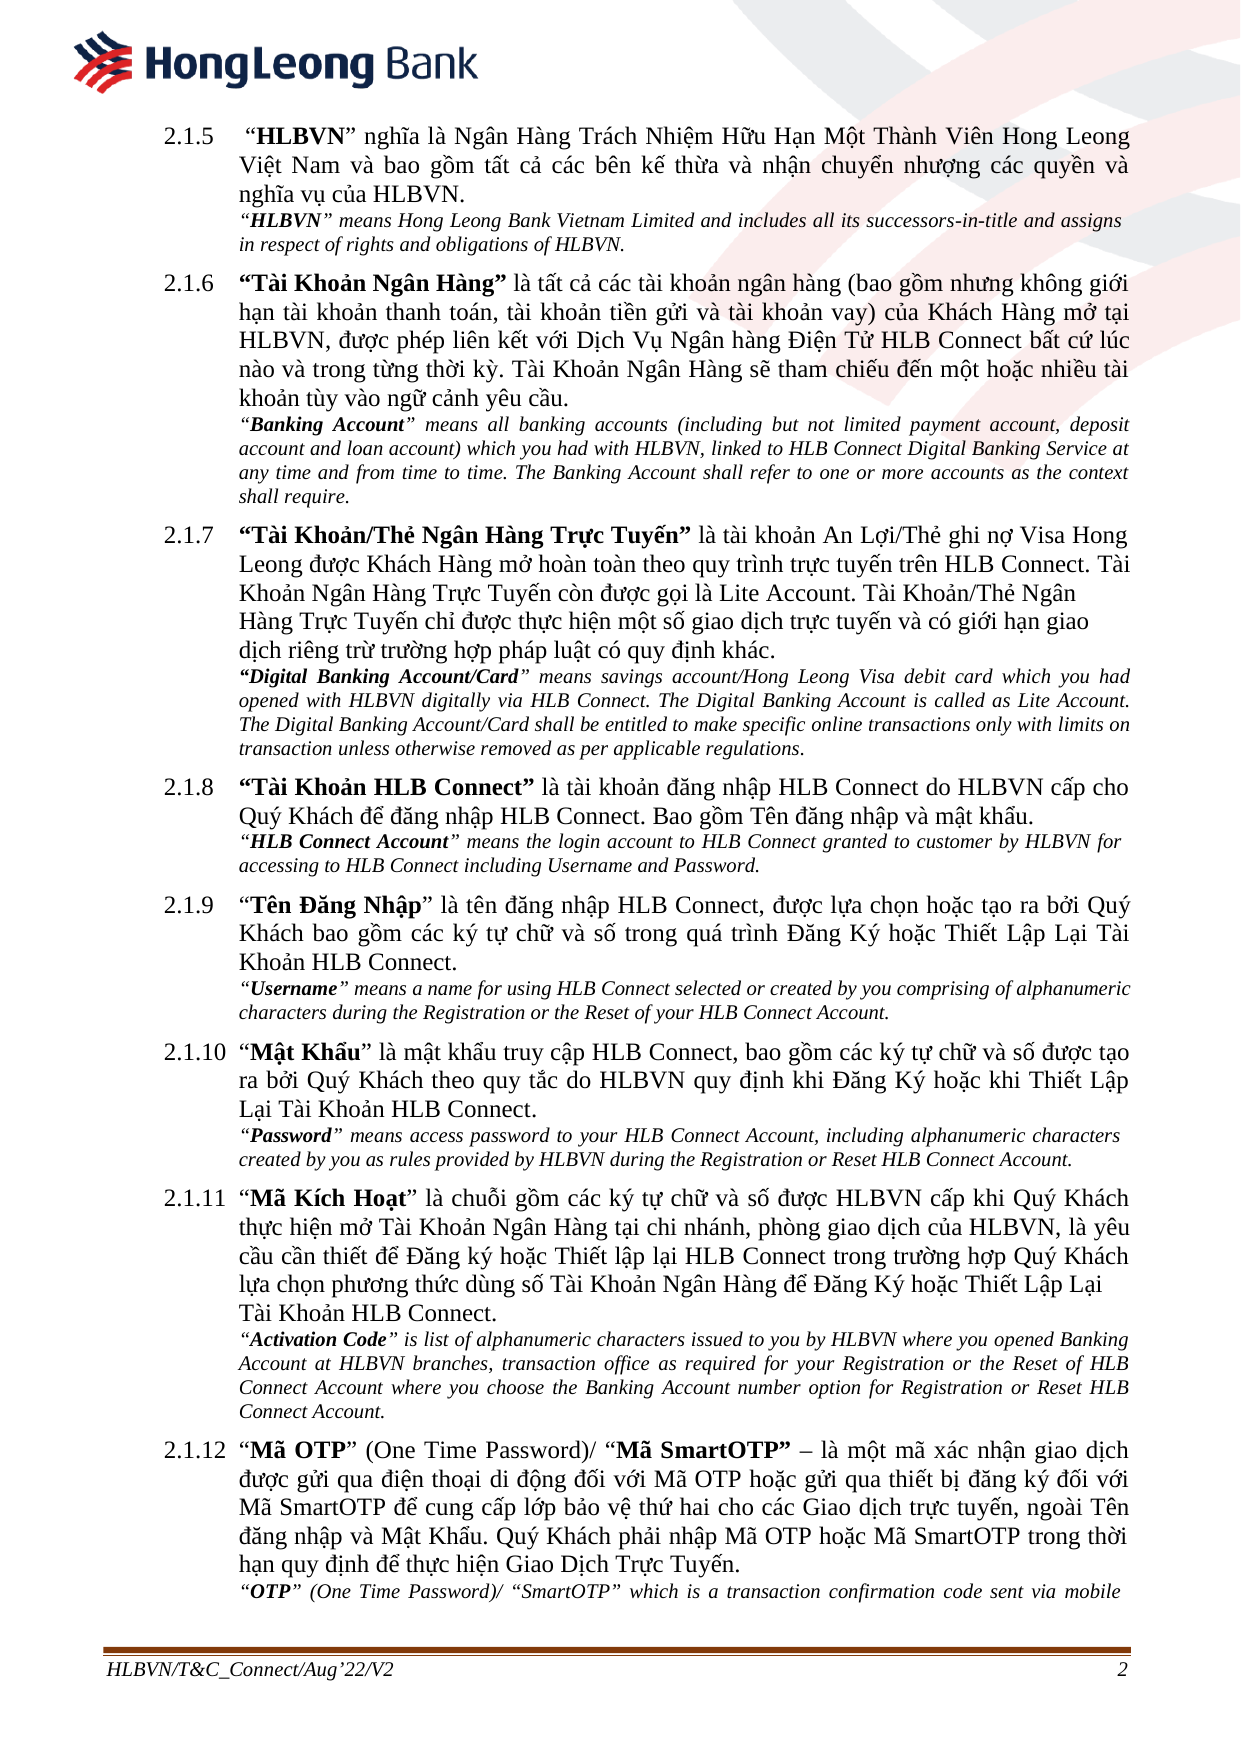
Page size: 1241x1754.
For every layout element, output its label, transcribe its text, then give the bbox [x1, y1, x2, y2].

text 2.1.5 “HLBVN” nghĩa là Ngân Hàng Trách Nhiệm Hữu Hạn Một Thành Viên Hong Leong Việt Nam và bao gồm tất cả các bên kế thừa và nhận chuyển nhượng các quyền và nghĩa vụ của HLBVN. [164, 121, 1130, 207]
text 2.1.6 “Tài Khoản Ngân Hàng” là tất cả các tài khoản ngân hàng (bao gồm nhưng không giới hạn tài khoản thanh toán, tài khoản tiền gửi và tài khoản vay) của Khách Hàng mở tại HLBVN, được phép liên kết với Dịch Vụ Ngân hàng Điện Tử HLB Connect bất cứ lúc nào và trong từng thời kỳ. Tài Khoản Ngân Hàng sẽ tham chiếu đến một hoặc nhiều tài khoản tùy vào ngữ cảnh yêu cầu. [164, 268, 1134, 412]
text 2.1.9 “Tên Đăng Nhập” là tên đăng nhập HLB Connect, được lựa chọn hoặc tạo ra bởi Quý Khách bao gồm các ký tự chữ và số trong quá trình Đăng Ký hoặc Thiết Lập Lại Tài Khoản HLB Connect. [164, 890, 1131, 976]
text “HLBVN” means Hong Leong Bank Vietnam Limited and includes all its successors-in-title and assigns in respect of rights and obligations of HLBVN. [238, 207, 1133, 256]
text 2.1.12 “Mã OTP” (One Time Password)/ “Mã SmartOTP” – là một mã xác nhận giao dịch được gửi qua điện thoại di động đối với Mã OTP hoặc gửi qua thiết bị đăng ký đối với Mã SmartOTP để cung cấp lớp bảo vệ thứ hai cho các Giao dịch trực tuyến, ngoài Tên đăng nhập và Mật Khẩu. Quý Khách phải nhập Mã OTP hoặc Mã SmartOTP trong thời hạn quy định để thực hiện Giao Dịch Trực Tuyến. [164, 1436, 1134, 1578]
text “Password” means access password to your HLB Connect Account, including alphanumeric characters created by you as rules provided by HLBVN during the Registration or Reset HLB Connect Account. [238, 1123, 1132, 1171]
text “HLB Connect Account” means the login account to HLB Connect granted to customer by HLBVN for accessing to HLB Connect including Username and Password. [238, 830, 1132, 877]
text 2.1.10 “Mật Khẩu” là mật khẩu truy cập HLB Connect, bao gồm các ký tự chữ và số được tạo ra bởi Quý Khách theo quy tắc do HLBVN quy định khi Đăng Ký hoặc khi Thiết Lập Lại Tài Khoản HLB Connect. [164, 1037, 1130, 1123]
text HLBVN/T&C_Connect/Aug’22/V2 2 [106, 1657, 1154, 1681]
picture [28, 0, 1241, 534]
text 2.1.7 “Tài Khoản/Thẻ Ngân Hàng Trực Tuyến” là tài khoản An Lợi/Thẻ ghi nợ Visa Hong Leong được Khách Hàng mở hoàn toàn theo quy trình trực tuyến trên HLB Connect. Tài Khoản Ngân Hàng Trực Tuyến còn được gọi là Lite Account. Tài Khoản/Thẻ Ngân Hàng Trực Tuyến chỉ được thực hiện một số giao dịch trực tuyến và có giới hạn giao dịch riêng trừ trường hợp pháp luật có quy định khác. [164, 520, 1134, 664]
text “OTP” (One Time Password)/ “SmartOTP” which is a transaction confirmation code sent via mobile [238, 1578, 1154, 1603]
text “Banking Account” means all banking accounts (including but not limited payment account, deposit account and loan account) which you had with HLBVN, linked to HLB Connect Digital Banking Service at any time and from time to time. The Banking Account shall refer to one or more accounts as the context shall require. [238, 412, 1129, 508]
text “Activation Code” is list of alphanumeric characters issued to you by HLBVN where you opened Banking Account at HLBVN branches, transaction office as required for your Registration or the Reset of HLB Connect Account where you choose the Banking Account number option for Registration or Reset HLB Connect Account. [238, 1327, 1129, 1423]
text 2.1.11 “Mã Kích Hoạt” là chuỗi gồm các ký tự chữ và số được HLBVN cấp khi Quý Khách thực hiện mở Tài Khoản Ngân Hàng tại chi nhánh, phòng giao dịch của HLBVN, là yêu cầu cần thiết để Đăng ký hoặc Thiết lập lại HLB Connect trong trường hợp Quý Khách lựa chọn phương thức dùng số Tài Khoản Ngân Hàng để Đăng Ký hoặc Thiết Lập Lại Tài Khoản HLB Connect. [164, 1183, 1134, 1327]
text 2.1.8 “Tài Khoản HLB Connect” là tài khoản đăng nhập HLB Connect do HLBVN cấp cho Quý Khách để đăng nhập HLB Connect. Bao gồm Tên đăng nhập và mật khẩu. [164, 773, 1134, 830]
text “Username” means a name for using HLB Connect selected or created by you comprising of alphanumeric characters during the Registration or the Reset of your HLB Connect Account. [238, 976, 1133, 1024]
text “Digital Banking Account/Card” means savings account/Hong Leong Visa debit card which you had opened with HLBVN digitally via HLB Connect. The Digital Banking Account is called as Lite Account. The Digital Banking Account/Card shall be entitled to make specific online transactions only with limits on transaction unless otherwise removed as per applicable regulations. [238, 664, 1130, 760]
